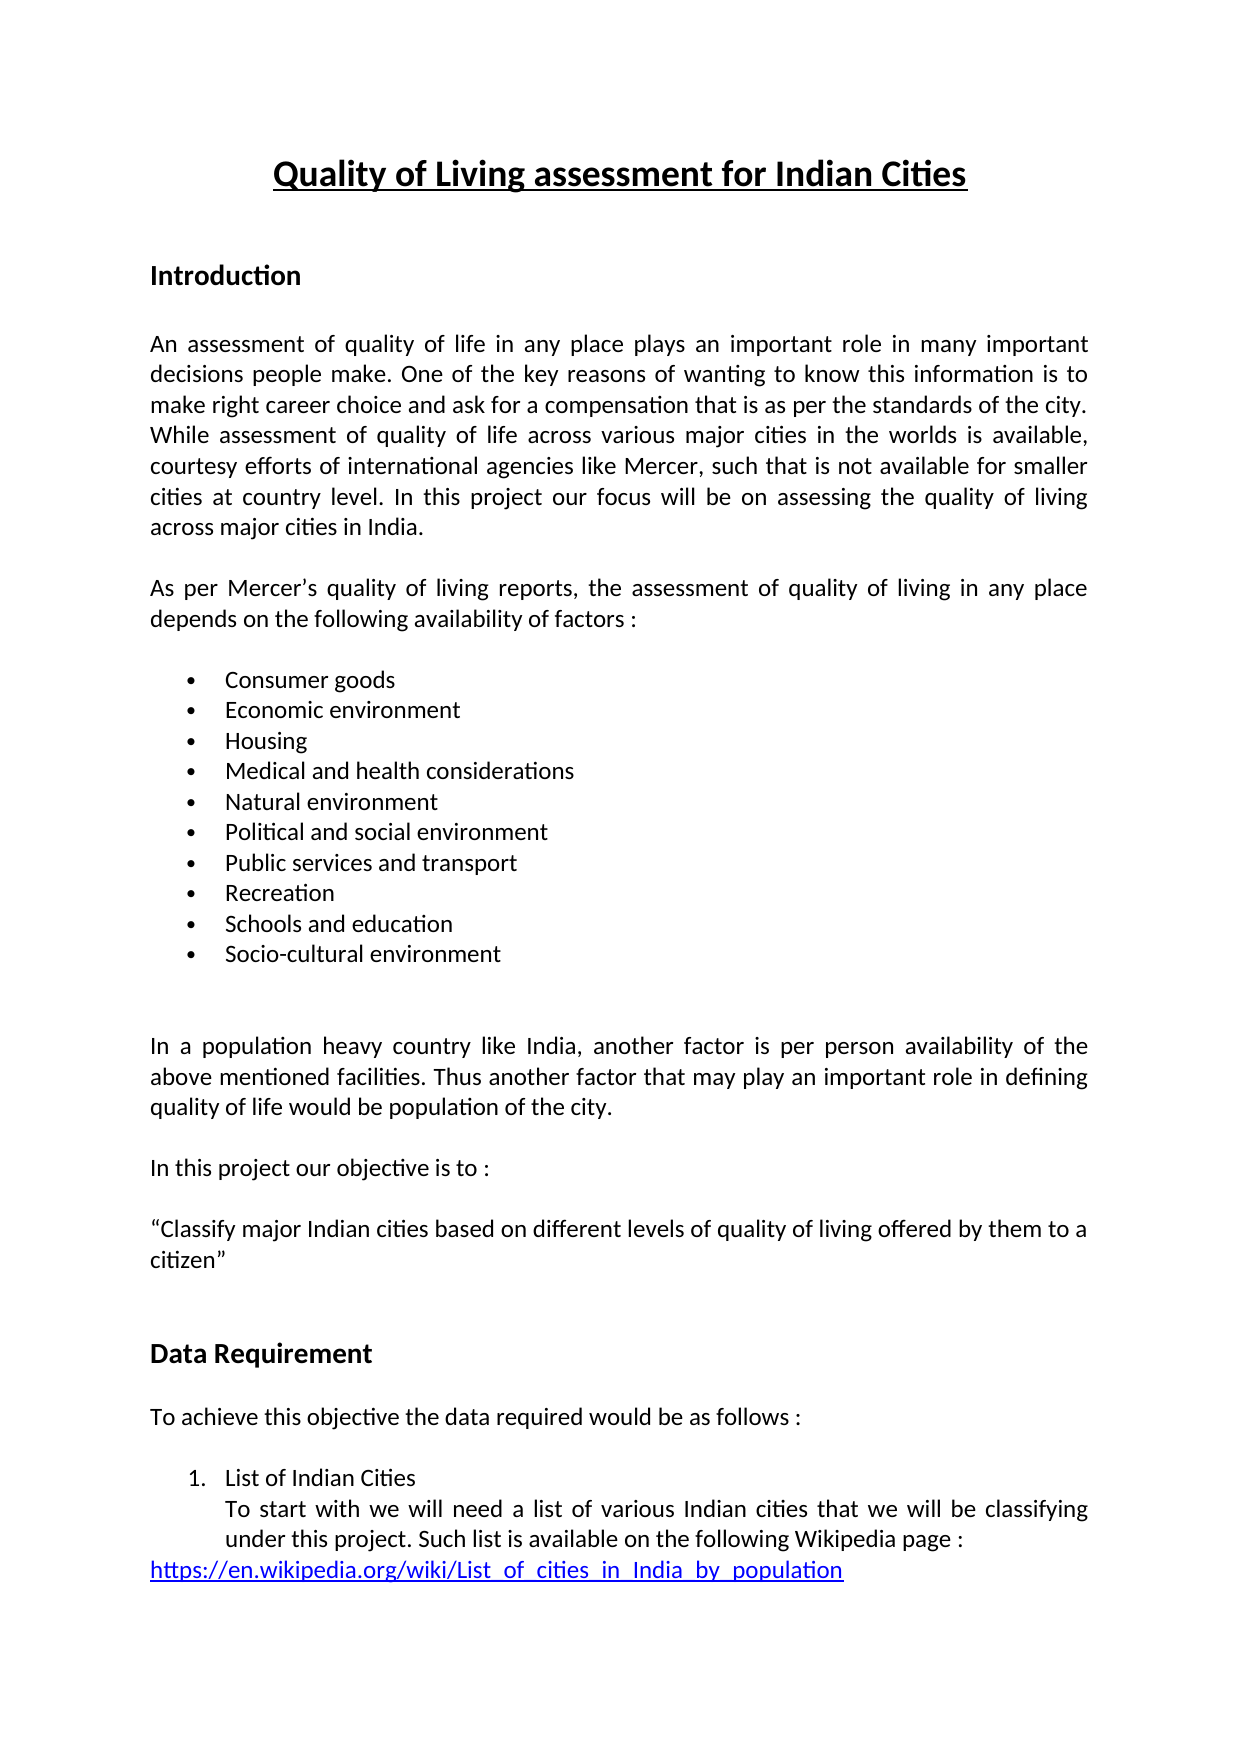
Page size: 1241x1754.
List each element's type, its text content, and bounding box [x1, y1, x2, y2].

list Housing [187, 725, 1090, 755]
list Schools and education [187, 908, 1090, 938]
list Consumer goods [187, 664, 1090, 694]
text An assessment of quality of life in any place plays an important role in many important decisions people make. One of the key reasons of wanting to know this information is to make right career choice and ask for a compensation that is as per the standards of the city. While assessment of quality of life across various major cities in the worlds is available, courtesy efforts of international agencies like Mercer, such that is not available for smaller cities at country level. In this project our focus will be on assessing the quality of living across major cities in India. [150, 328, 1090, 542]
list Political and social environment [187, 816, 1090, 847]
list Natural environment [187, 786, 1090, 816]
list Recreation [187, 877, 1090, 908]
text In a population heavy country like India, another factor is per person availability of the above mentioned facilities. Thus another factor that may play an important role in defining quality of life would be population of the city. [150, 1030, 1090, 1122]
list Medical and health considerations [187, 755, 1090, 786]
text https://en.wikipedia.org/wiki/List_of_cities_in_India_by_population [150, 1554, 1090, 1584]
text To achieve this objective the data required would be as follows : [150, 1401, 1090, 1432]
list Economic environment [187, 694, 1090, 725]
text Quality of Living assessment for Indian Cities [150, 150, 1090, 196]
text In this project our objective is to : [150, 1152, 1090, 1183]
text Introduction [150, 257, 1090, 292]
text As per Mercer’s quality of living reports, the assessment of quality of living in any place depends on the following availability of factors : [150, 572, 1090, 633]
list To start with we will need a list of various Indian cities that we will be classifying under this project. Such list is available on the following Wikipedia page : [225, 1493, 1090, 1554]
text “Classify major Indian cities based on different levels of quality of living offered by them to a citizen” [150, 1213, 1090, 1274]
list List of Indian Cities [187, 1462, 1090, 1493]
list Socio-cultural environment [187, 938, 1090, 969]
text Data Requirement [150, 1335, 1090, 1371]
list Public services and transport [187, 847, 1090, 877]
